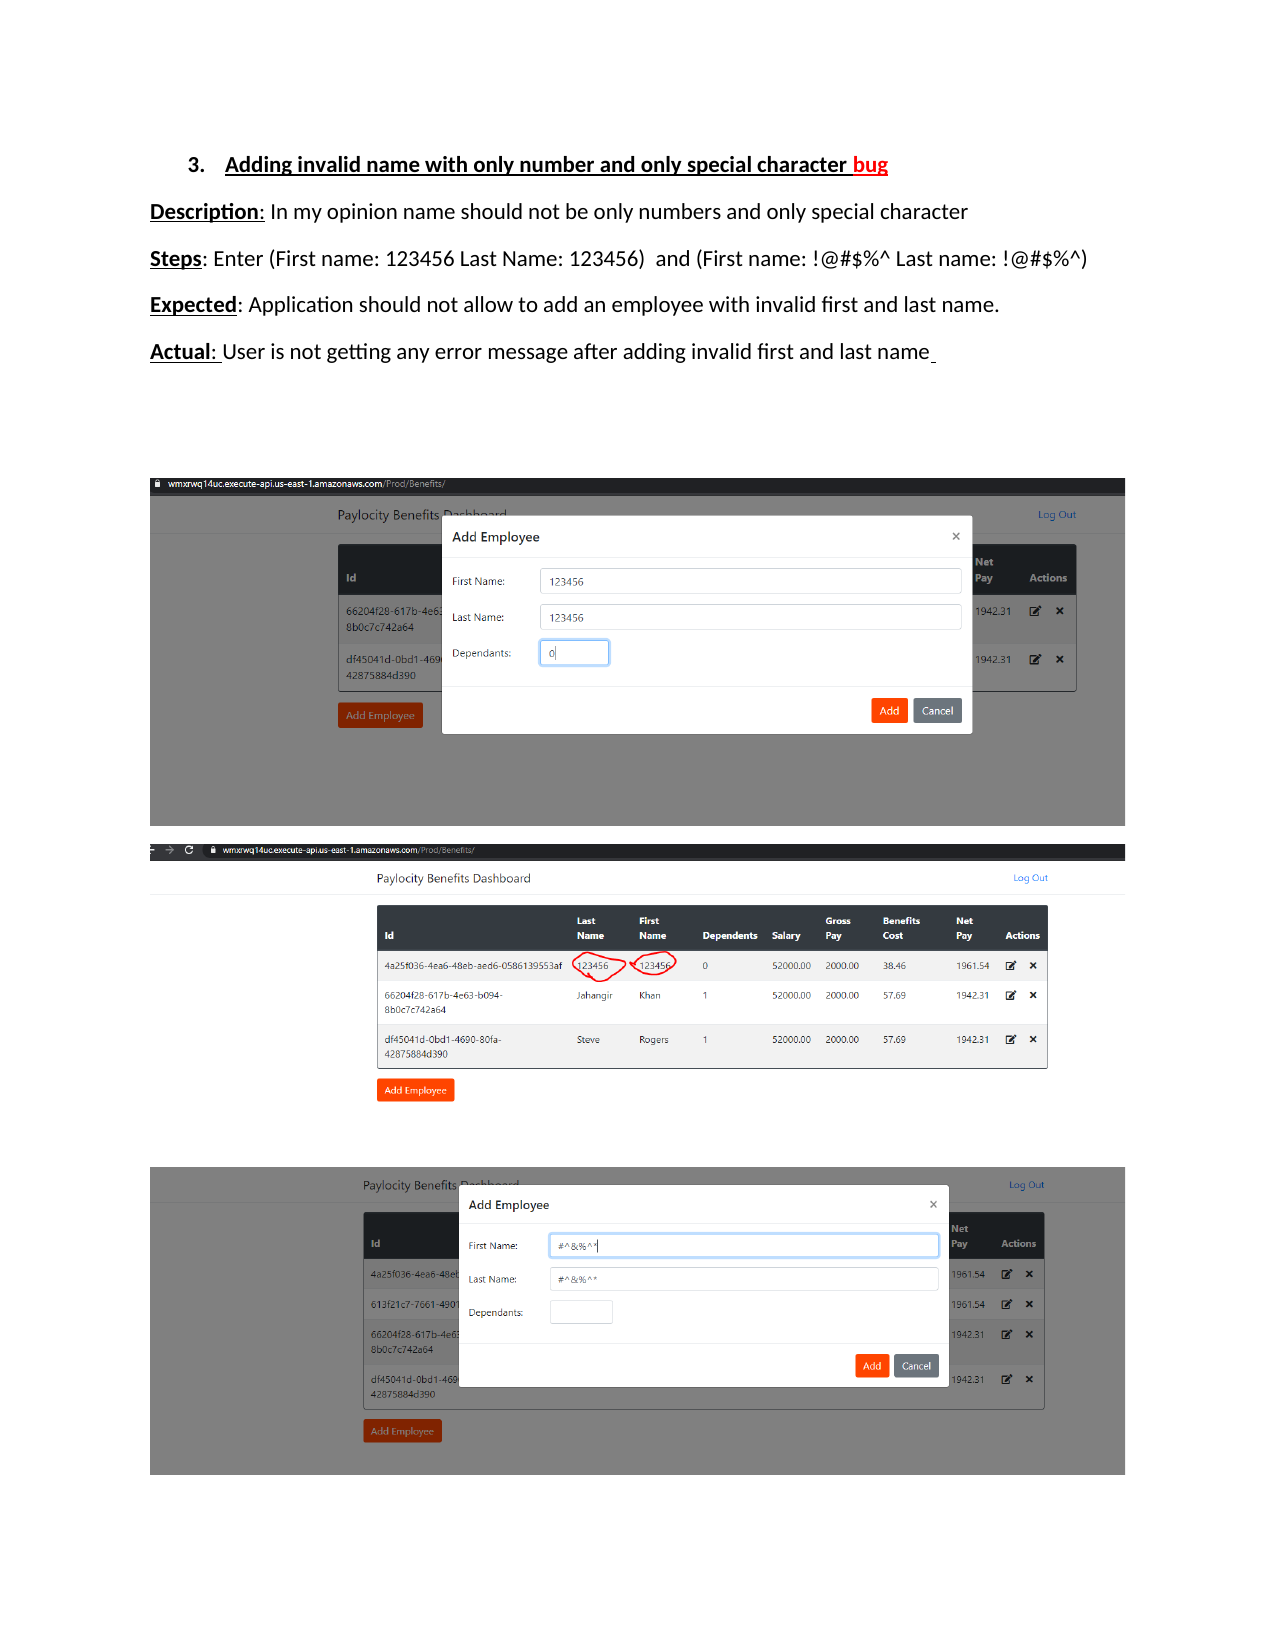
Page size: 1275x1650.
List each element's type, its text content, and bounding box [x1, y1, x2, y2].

list Adding invalid name with only number and only special character bug [187, 150, 1125, 178]
picture [150, 478, 1125, 826]
picture [150, 844, 1125, 1149]
text Description: In my opinion name should not be only numbers and only special character [150, 197, 1125, 225]
text Expected: Application should not allow to add an employee with invalid first and last name. [150, 291, 1125, 319]
text Steps: Enter (First name: 123456 Last Name: 123456) and (First name: !@#$%^ Last name: !@#$%^) [150, 244, 1125, 272]
picture [150, 1167, 1125, 1475]
text Actual: User is not getting any error message after adding invalid first and last name [150, 337, 1125, 366]
